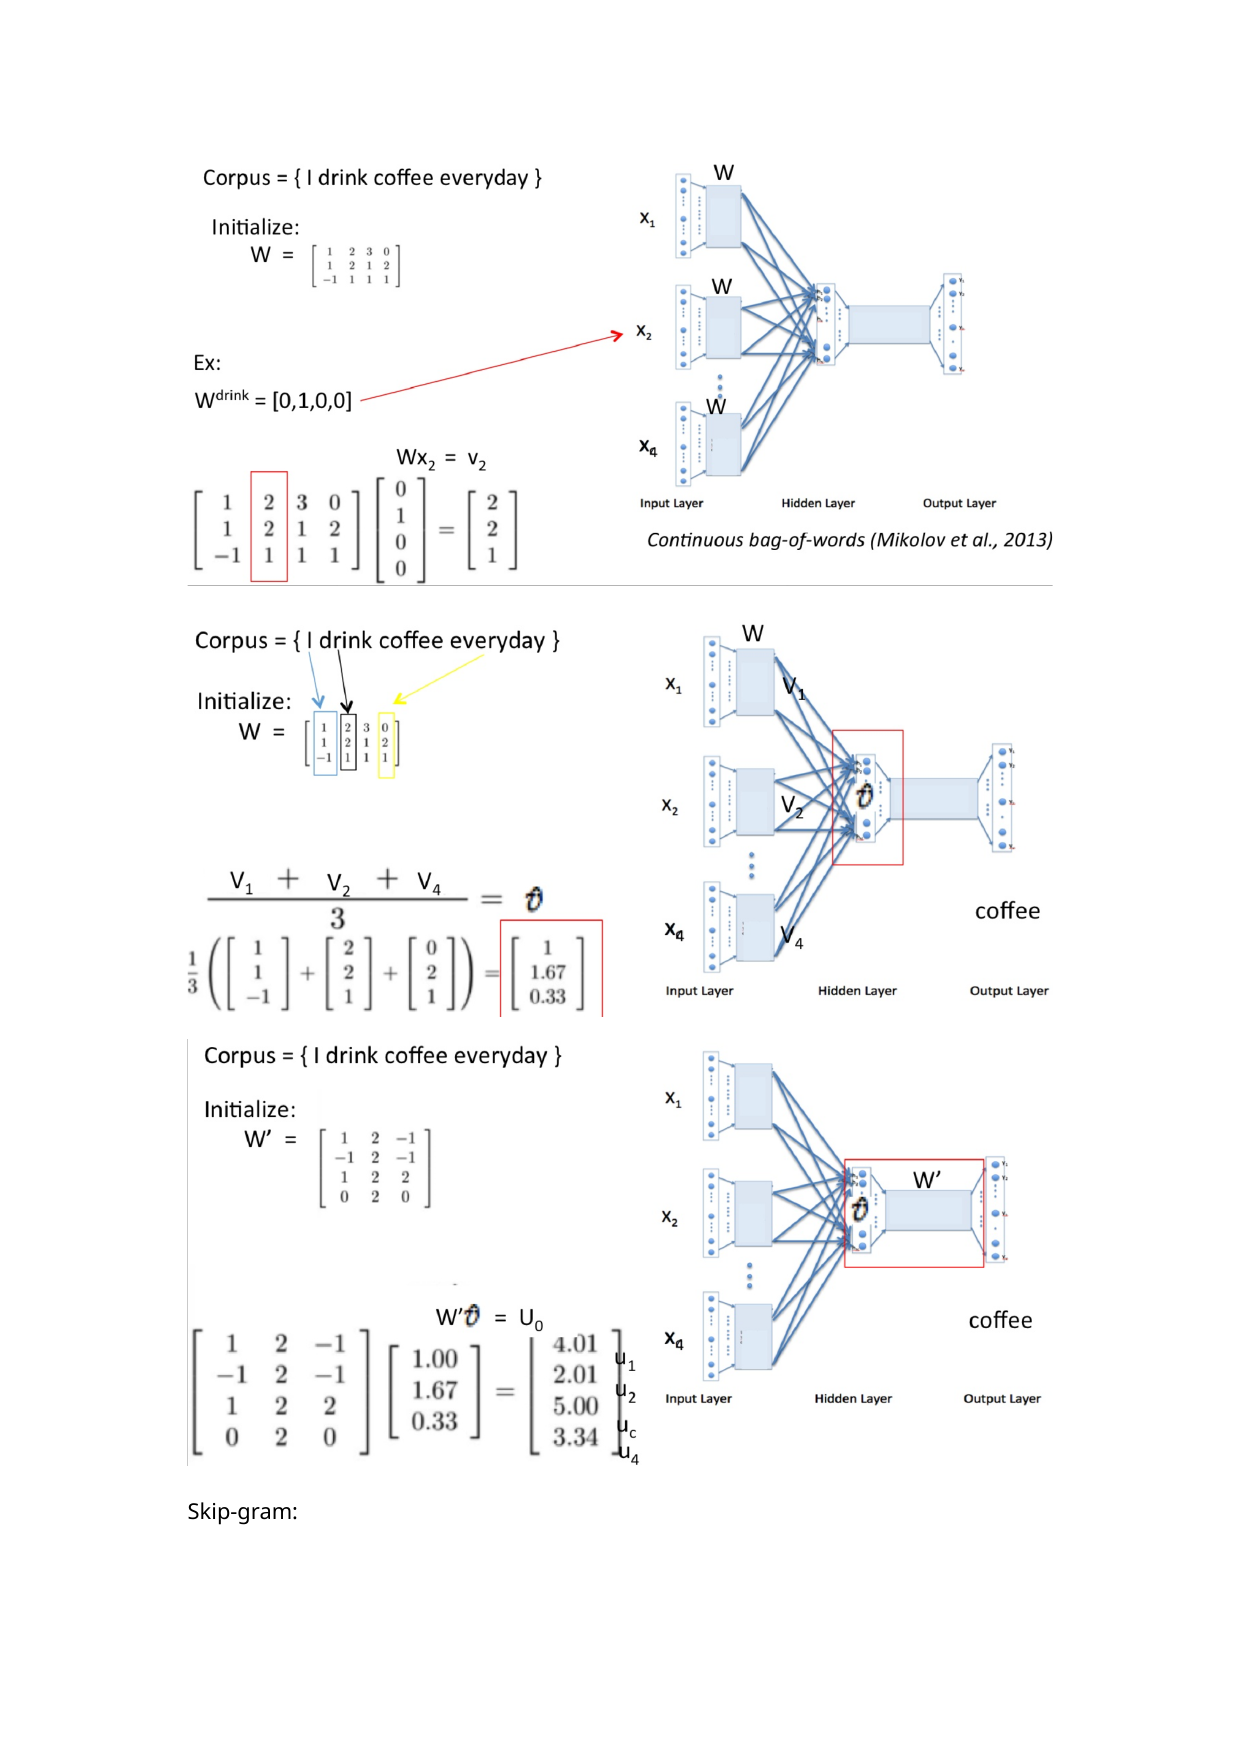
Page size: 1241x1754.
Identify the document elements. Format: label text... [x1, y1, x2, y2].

picture [187, 162, 1053, 586]
picture [187, 1039, 1053, 1466]
picture [187, 617, 1053, 1017]
text Skip-gram: [187, 1494, 1053, 1527]
